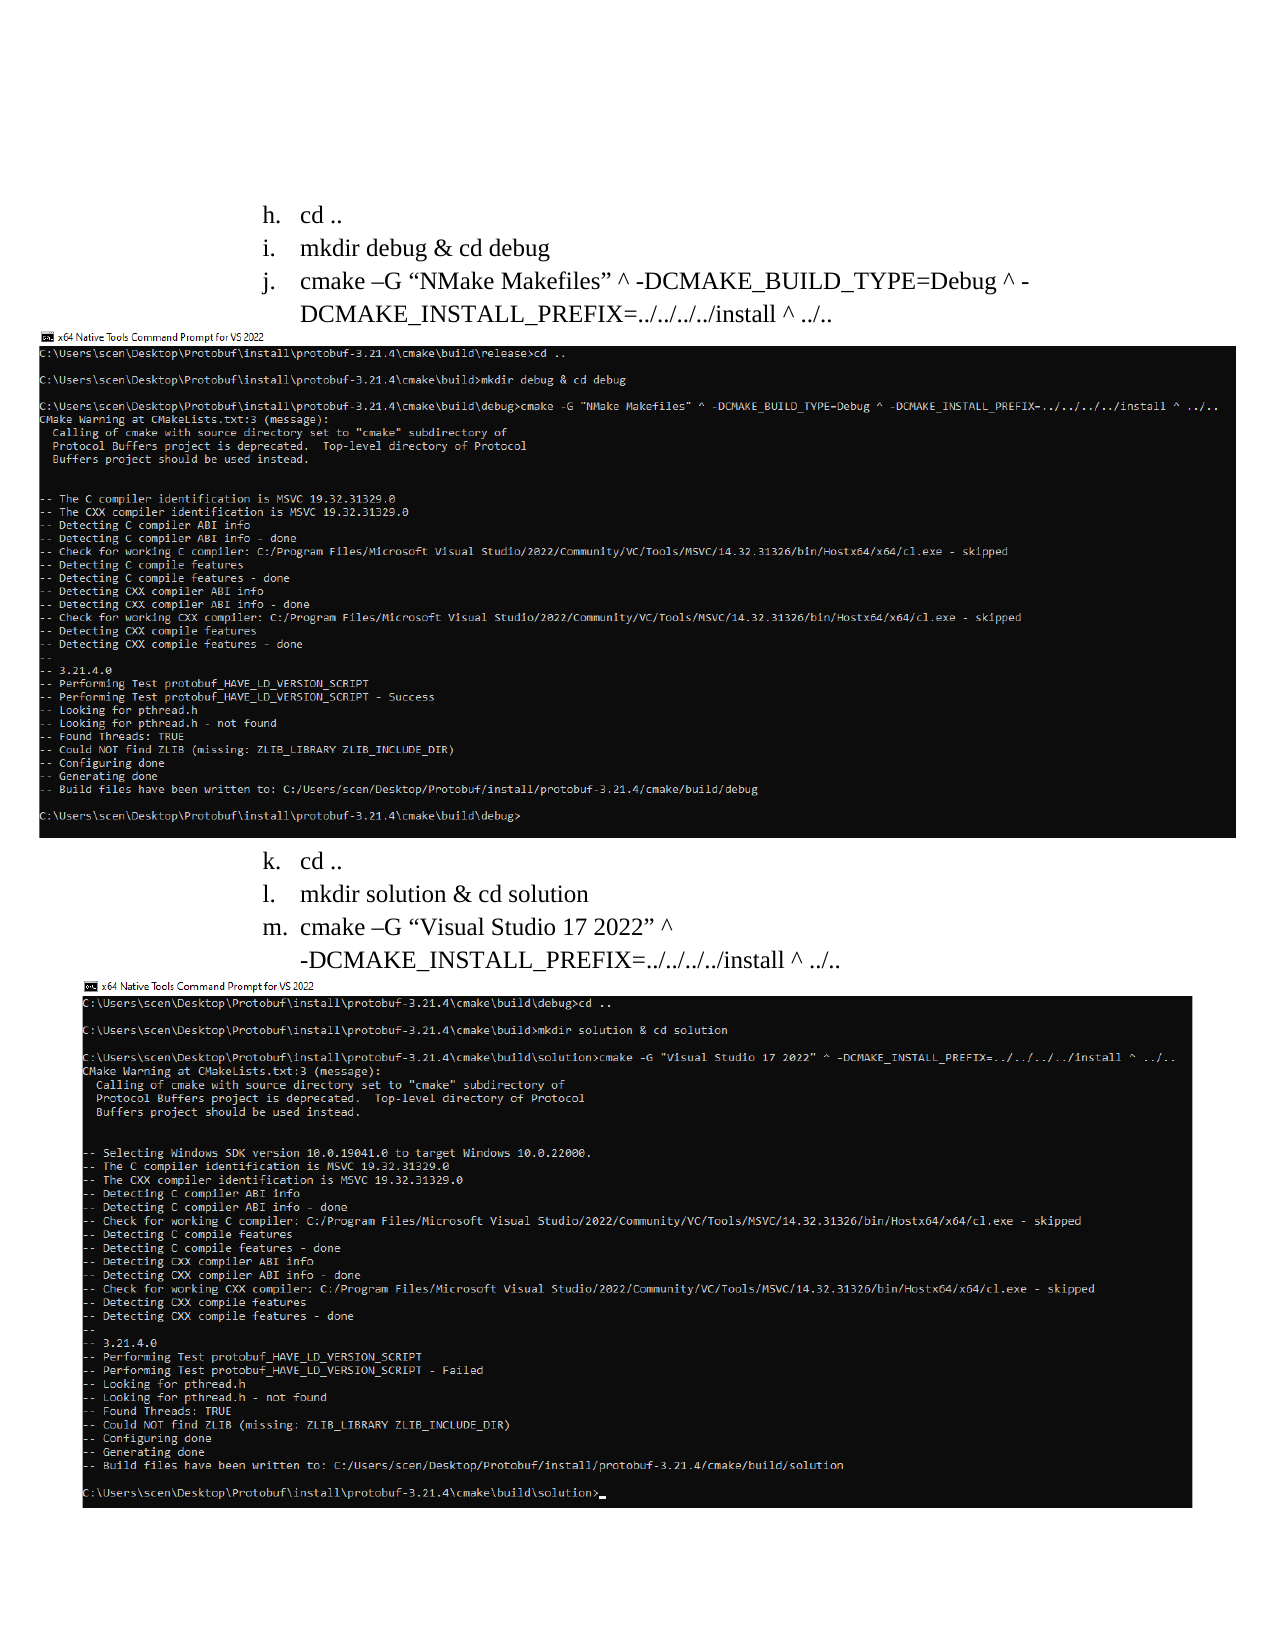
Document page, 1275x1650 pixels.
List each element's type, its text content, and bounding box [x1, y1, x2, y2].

list cd .. [262, 838, 1125, 875]
list cmake –G “Visual Studio 17 2022” ^ -DCMAKE_INSTALL_PREFIX=../../../../install ^ ../.. [262, 912, 1125, 974]
list cmake –G “NMake Makefiles” ^ -DCMAKE_BUILD_TYPE=Debug ^ -DCMAKE_INSTALL_PREFIX=../../../../install ^ ../.. [262, 266, 1125, 327]
picture [82, 976, 1193, 1508]
list cd .. [262, 200, 1125, 228]
list mkdir solution & cd solution [262, 879, 1125, 908]
list mkdir debug & cd debug [262, 233, 1125, 261]
picture [39, 328, 1236, 838]
